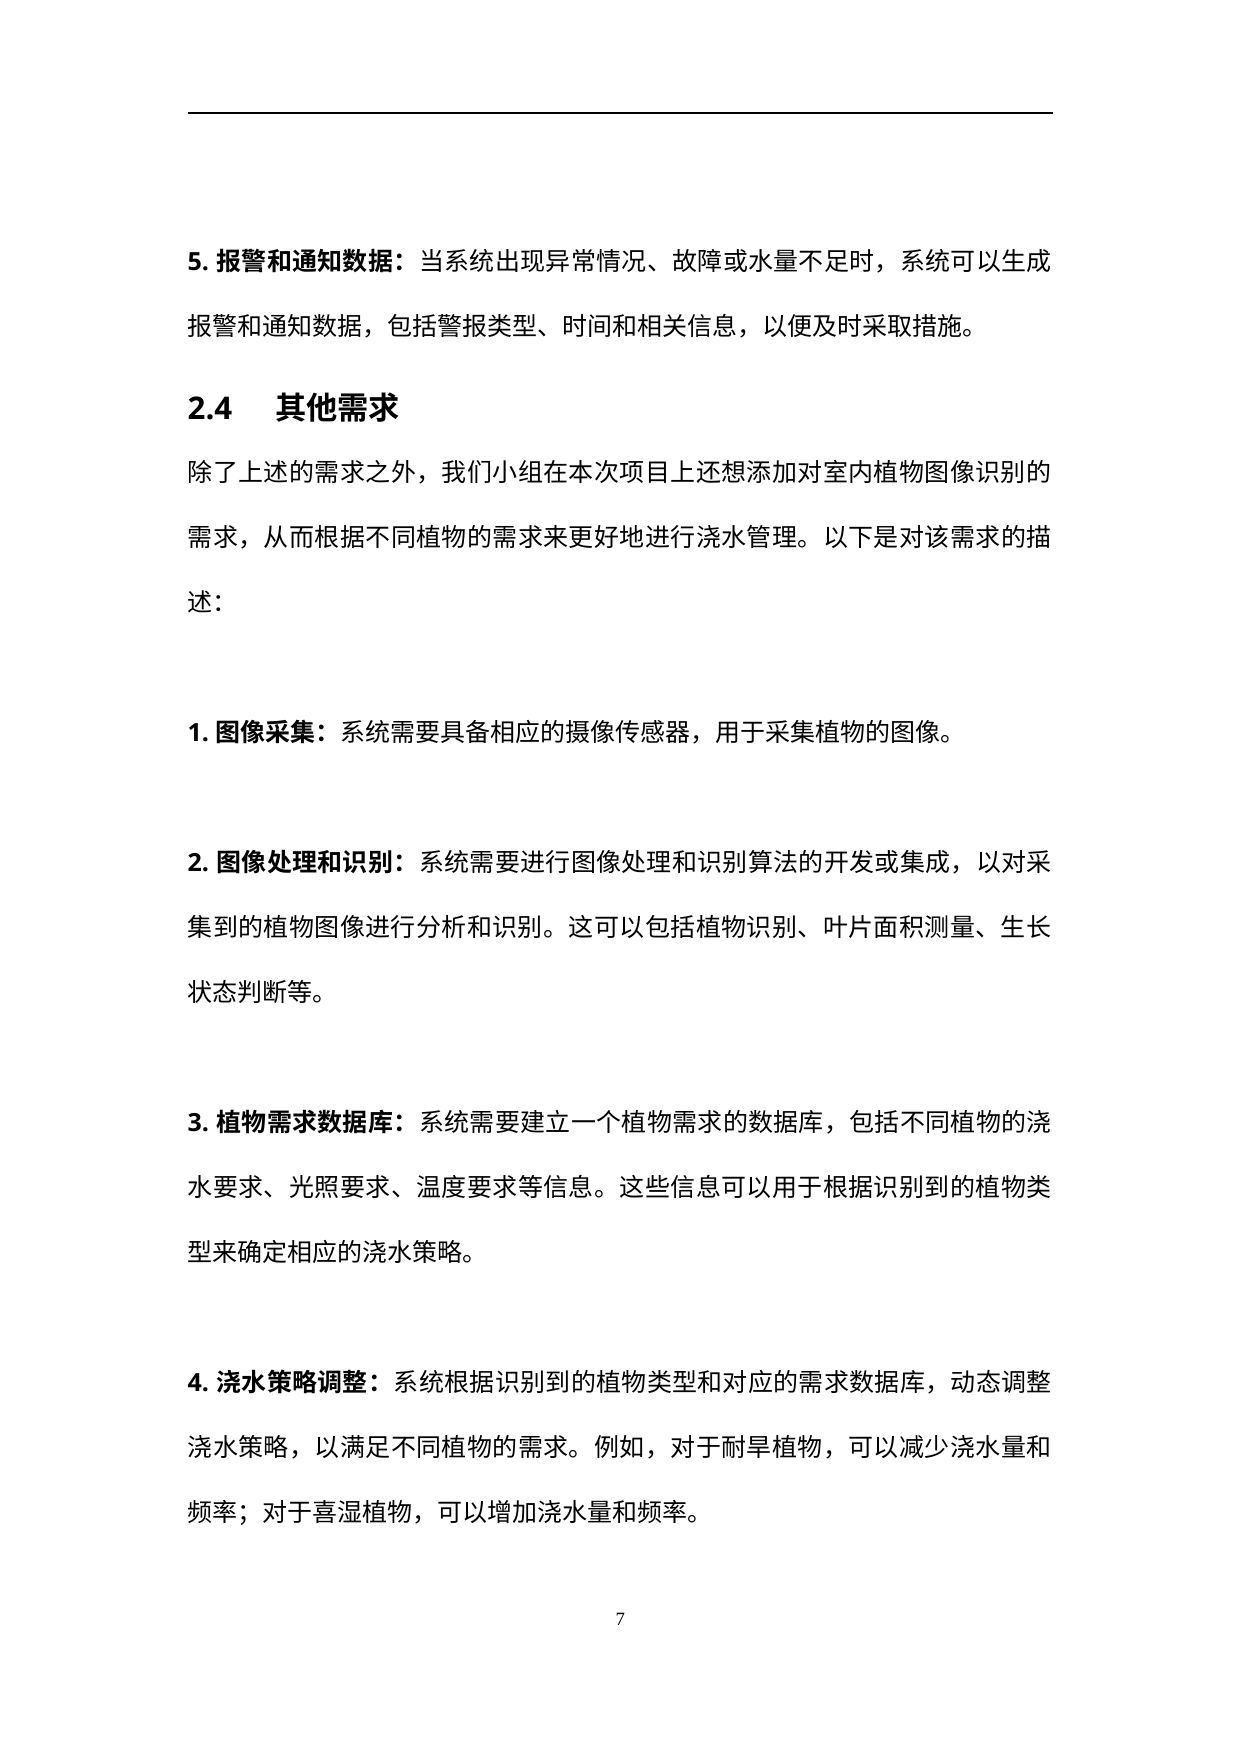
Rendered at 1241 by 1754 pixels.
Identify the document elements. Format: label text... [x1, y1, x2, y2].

subtitle 其他需求 [187, 373, 1053, 438]
text 2. 图像处理和识别：系统需要进行图像处理和识别算法的开发或集成，以对采集到的植物图像进行分析和识别。这可以包括植物识别、叶片面积测量、生长状态判断等。 [187, 828, 1053, 1023]
text 3. 植物需求数据库：系统需要建立一个植物需求的数据库，包括不同植物的浇水要求、光照要求、温度要求等信息。这些信息可以用于根据识别到的植物类型来确定相应的浇水策略。 [187, 1088, 1053, 1283]
text 除了上述的需求之外，我们小组在本次项目上还想添加对室内植物图像识别的需求，从而根据不同植物的需求来更好地进行浇水管理。以下是对该需求的描述： [187, 438, 1053, 633]
text 5. 报警和通知数据：当系统出现异常情况、故障或水量不足时，系统可以生成报警和通知数据，包括警报类型、时间和相关信息，以便及时采取措施。 [187, 227, 1053, 357]
text 1. 图像采集：系统需要具备相应的摄像传感器，用于采集植物的图像。 [187, 698, 1053, 763]
text 4. 浇水策略调整：系统根据识别到的植物类型和对应的需求数据库，动态调整浇水策略，以满足不同植物的需求。例如，对于耐旱植物，可以减少浇水量和频率；对于喜湿植物，可以增加浇水量和频率。 [187, 1348, 1053, 1543]
